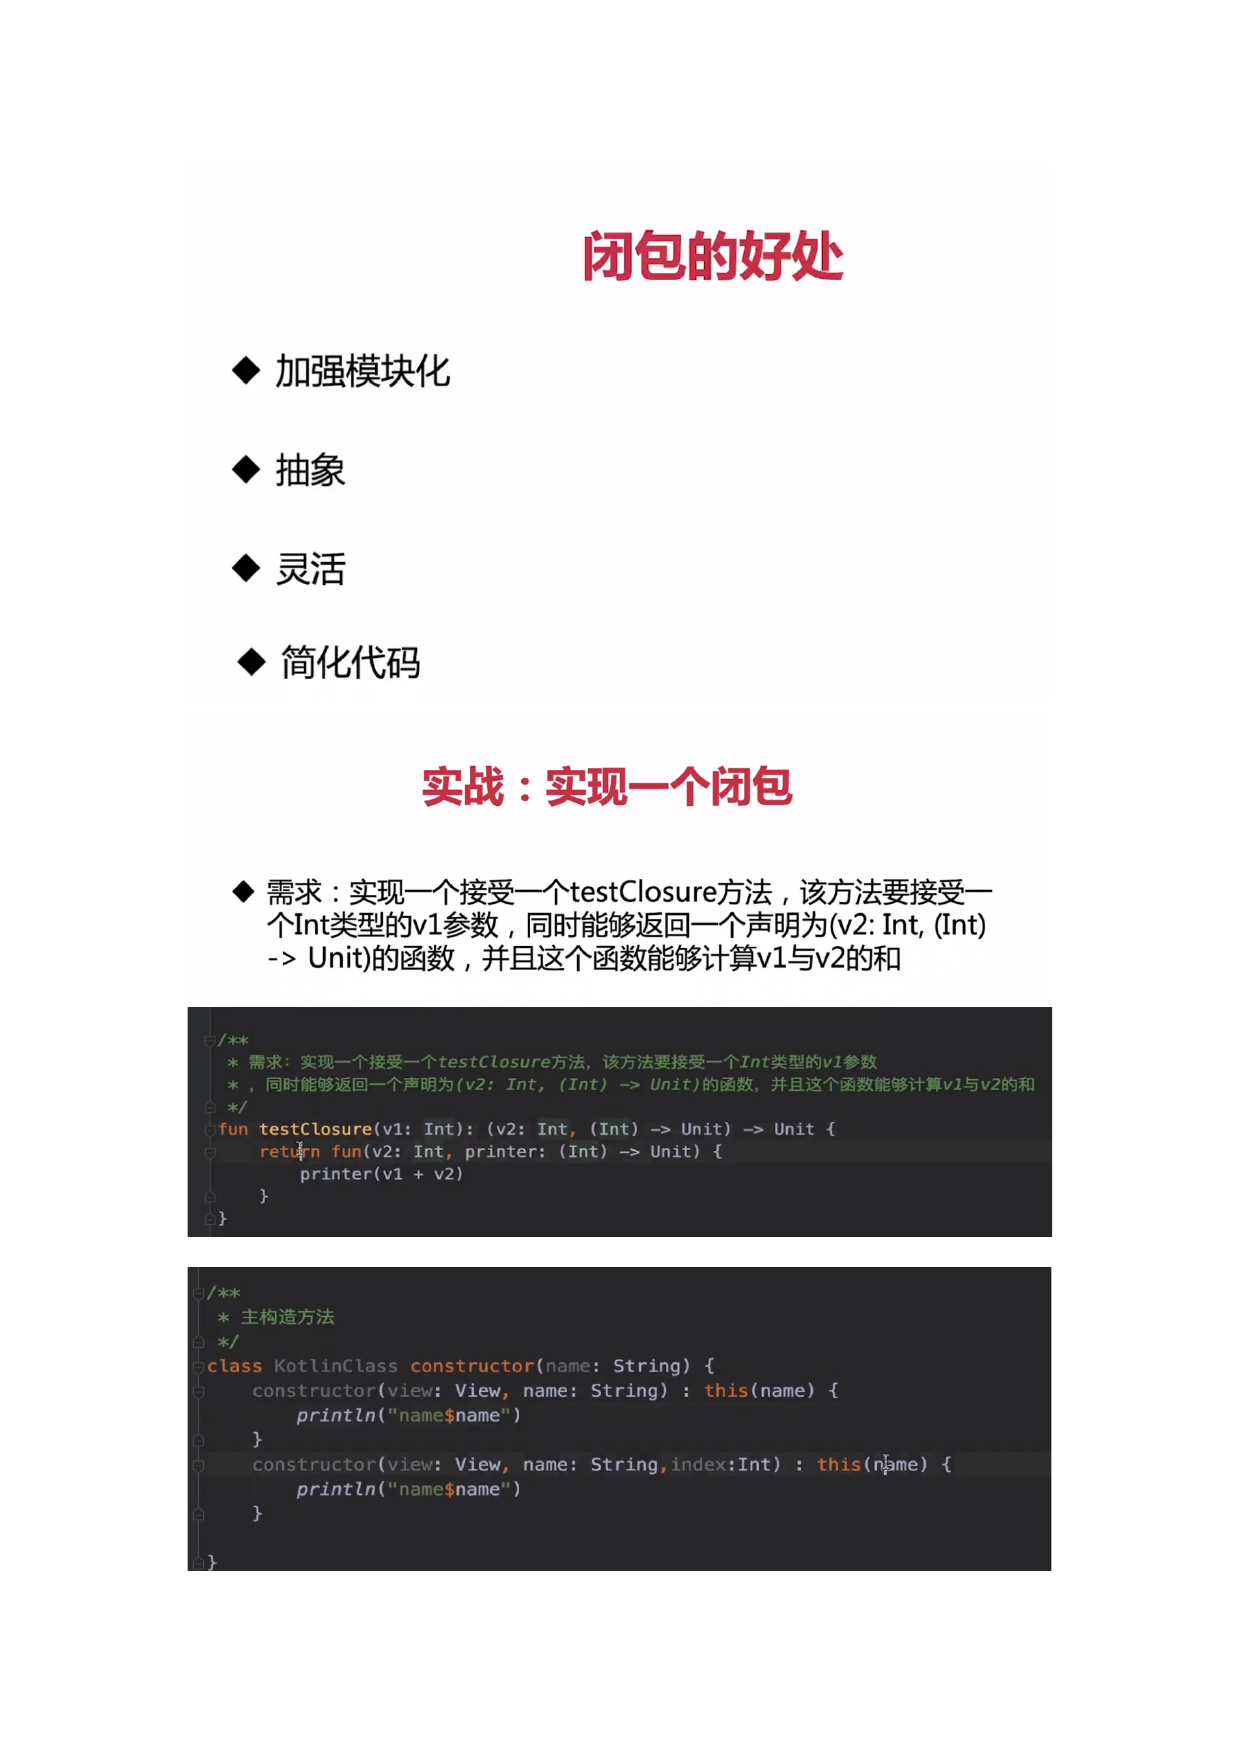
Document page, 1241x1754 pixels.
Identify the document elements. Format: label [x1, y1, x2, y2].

picture [187, 714, 1051, 1006]
picture [187, 1007, 1053, 1237]
picture [187, 1267, 1052, 1571]
picture [187, 162, 1052, 702]
